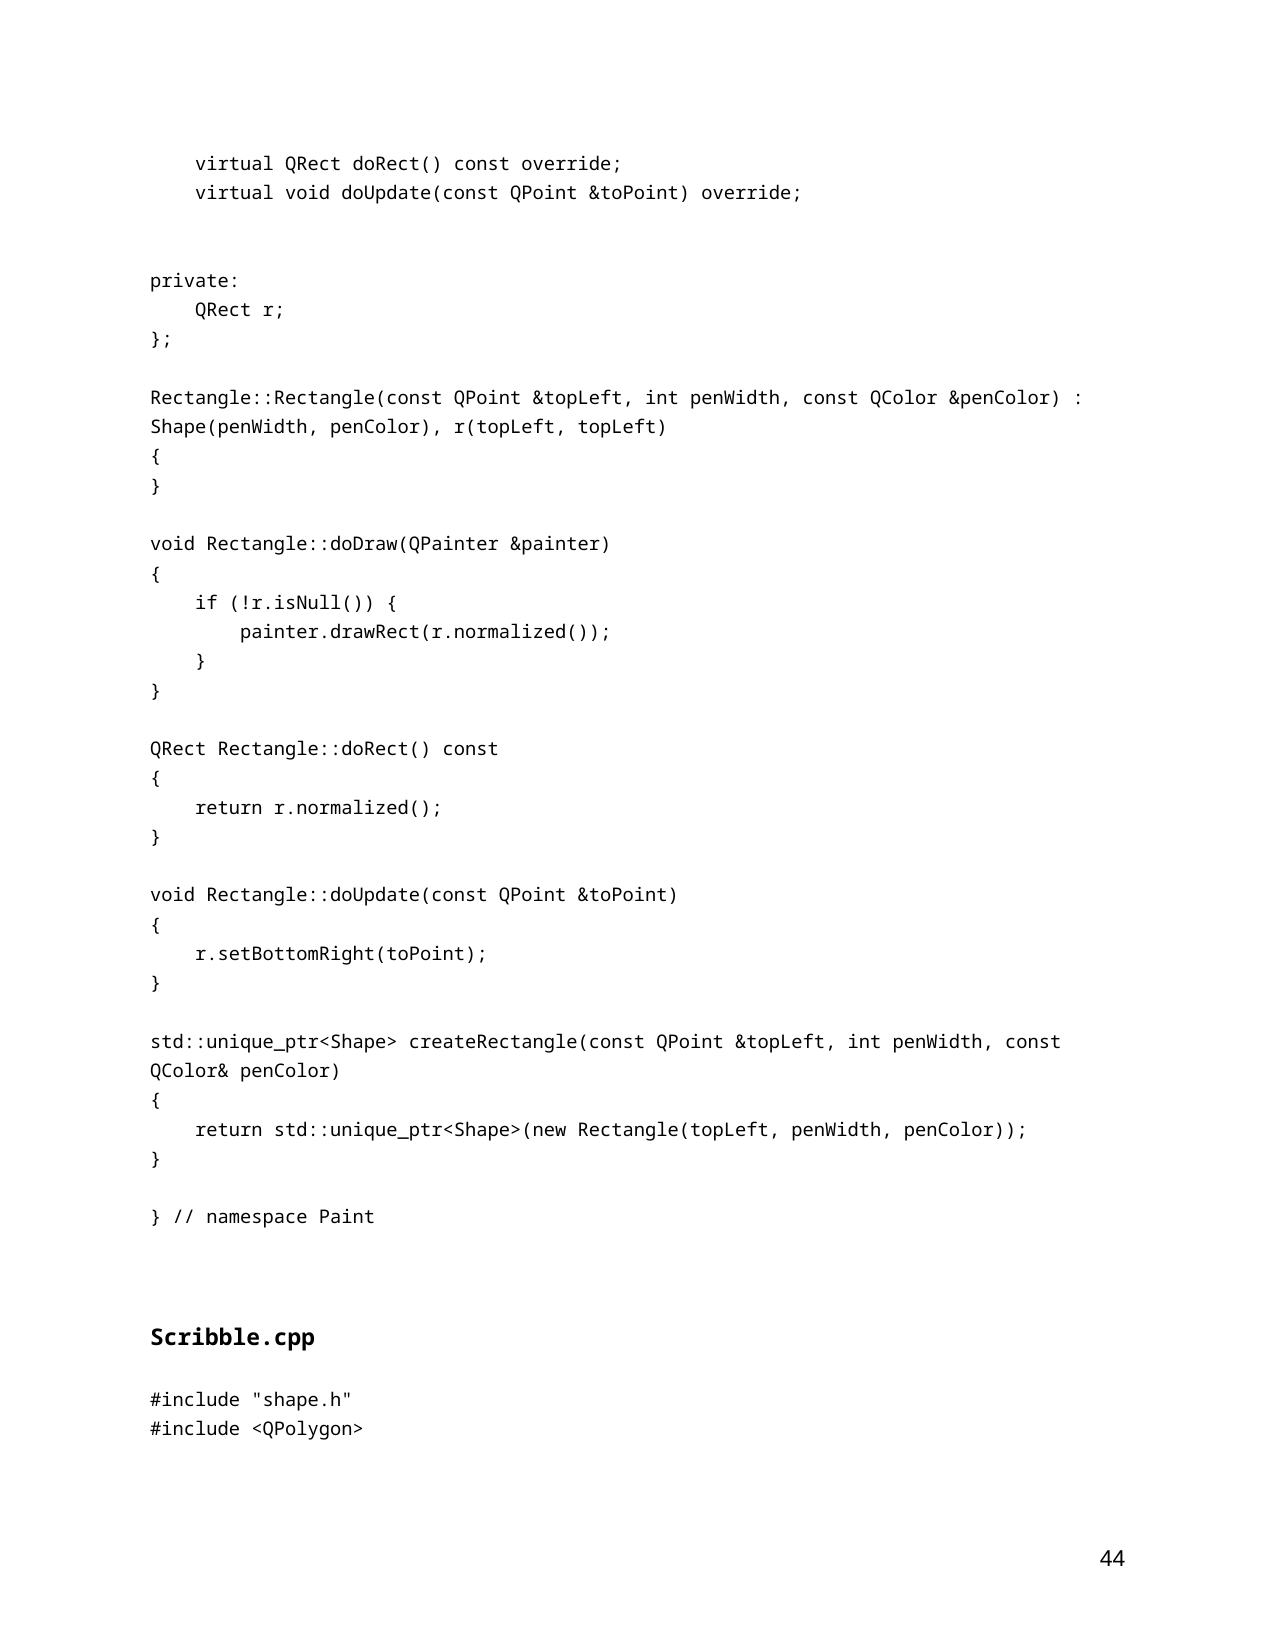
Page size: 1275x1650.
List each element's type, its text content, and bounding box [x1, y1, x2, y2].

text } [150, 1145, 1125, 1171]
text { [150, 1087, 1125, 1112]
text #include <QPolygon> [150, 1415, 1125, 1441]
text { [150, 560, 1125, 585]
text } [150, 969, 1125, 995]
text if (!r.isNull()) { [150, 589, 1125, 614]
text } [150, 677, 1125, 702]
text QRect Rectangle::doRect() const [150, 735, 1125, 761]
text void Rectangle::doDraw(QPainter &painter) [150, 531, 1125, 556]
text return r.normalized(); [150, 794, 1125, 819]
text private: [150, 267, 1125, 293]
text std::unique_ptr<Shape> createRectangle(const QPoint &topLeft, int penWidth, const QColor& penColor) [150, 1028, 1125, 1083]
text { [150, 911, 1125, 937]
text } [150, 472, 1125, 497]
text r.setBottomRight(toPoint); [150, 940, 1125, 966]
text virtual QRect doRect() const override; [150, 150, 1125, 176]
text #include "shape.h" [150, 1386, 1125, 1412]
text { [150, 765, 1125, 790]
text void Rectangle::doUpdate(const QPoint &toPoint) [150, 882, 1125, 907]
text } [150, 823, 1125, 849]
text painter.drawRect(r.normalized()); [150, 618, 1125, 644]
text QRect r; [150, 296, 1125, 322]
text }; [150, 326, 1125, 351]
text Rectangle::Rectangle(const QPoint &topLeft, int penWidth, const QColor &penColor) : Shape(penWidth, penColor), r(topLeft, topLeft) [150, 384, 1125, 439]
text } [150, 648, 1125, 673]
text Scribble.cpp [150, 1321, 1125, 1352]
text } // namespace Paint [150, 1204, 1125, 1229]
text return std::unique_ptr<Shape>(new Rectangle(topLeft, penWidth, penColor)); [150, 1116, 1125, 1141]
text { [150, 443, 1125, 468]
text virtual void doUpdate(const QPoint &toPoint) override; [150, 179, 1125, 205]
